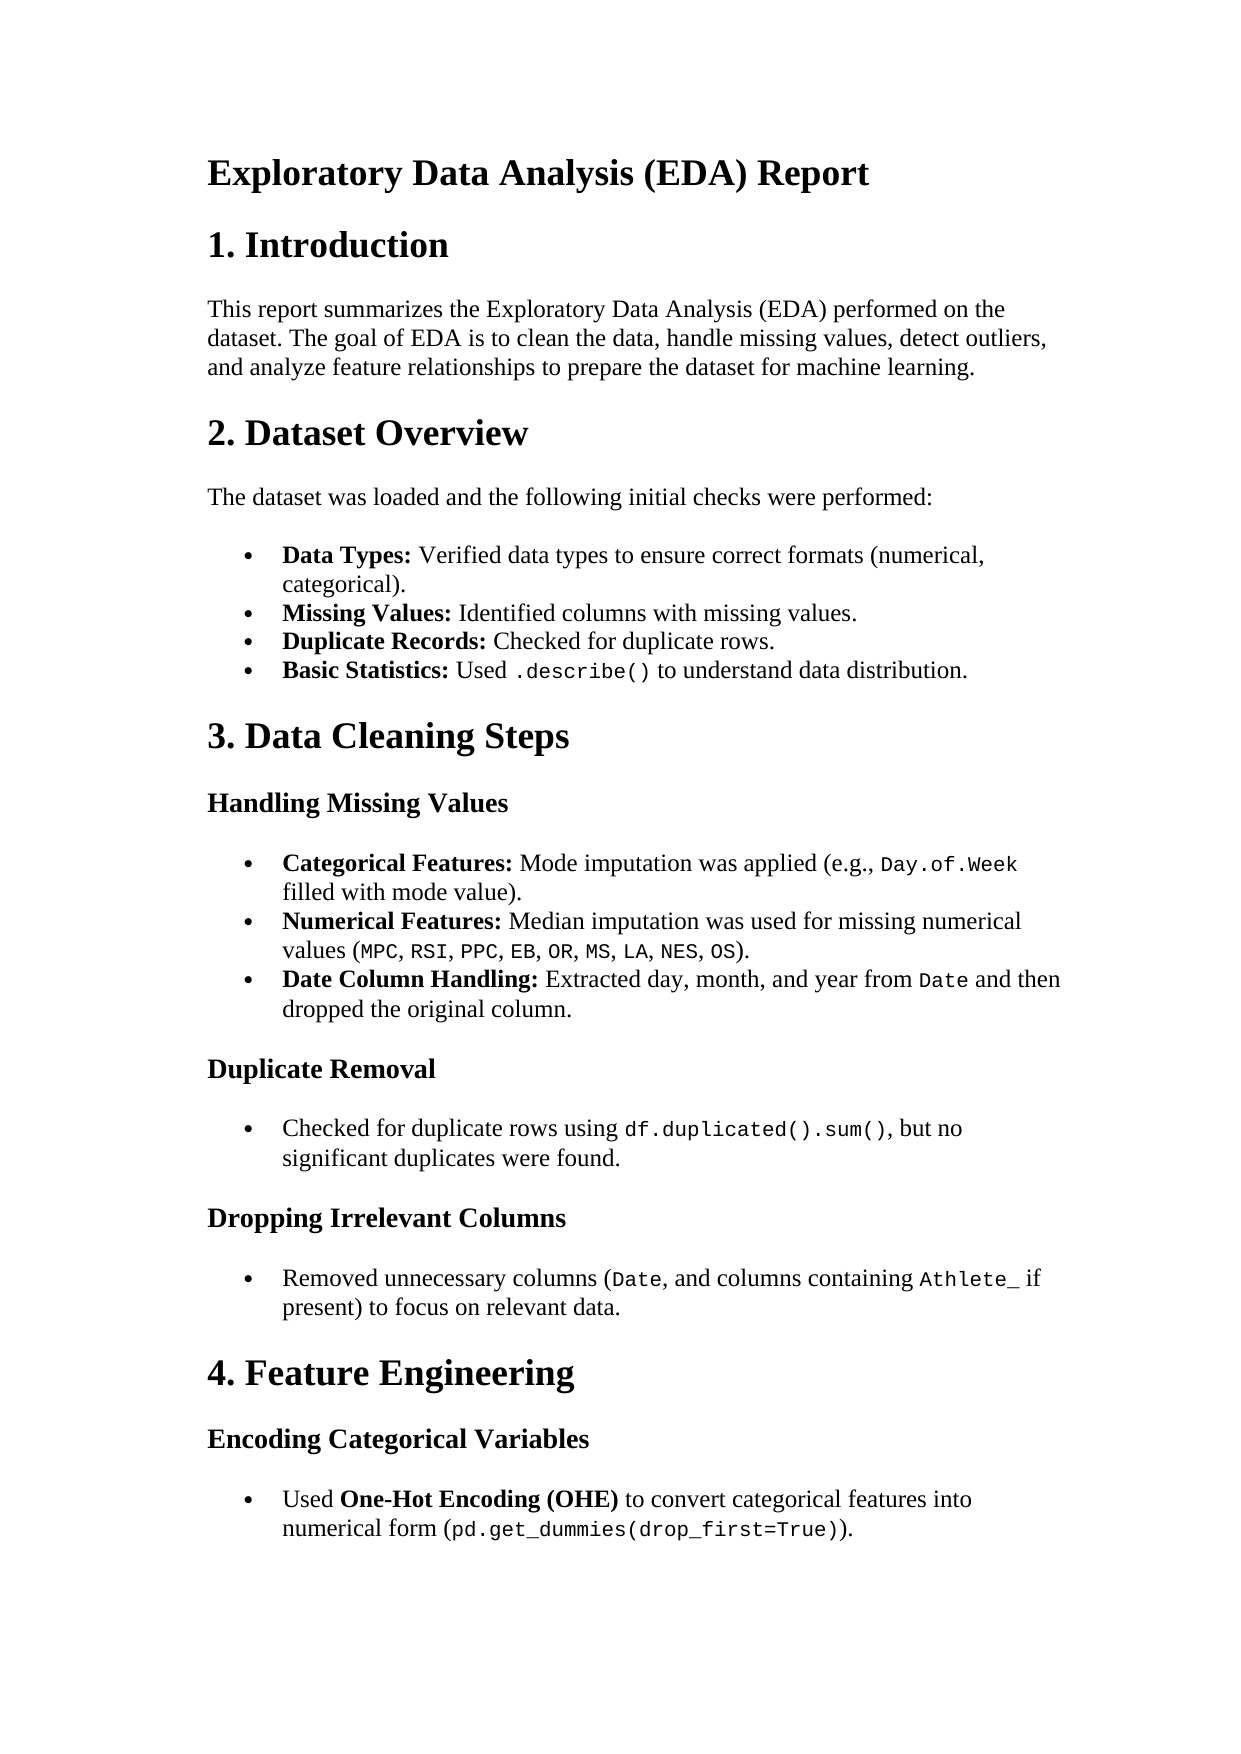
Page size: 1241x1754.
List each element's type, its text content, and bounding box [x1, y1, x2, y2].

list Used One-Hot Encoding (OHE) to convert categorical features into numerical form (pd.get_dummies(drop_first=True)). [244, 1484, 1062, 1542]
text 3. Data Cleaning Steps [207, 714, 1062, 757]
list Duplicate Records: Checked for duplicate rows. [244, 626, 1062, 655]
text Encoding Categorical Variables [207, 1422, 1062, 1455]
text 4. Feature Engineering [207, 1350, 1062, 1393]
list Removed unnecessary columns (Date, and columns containing Athlete_ if present) to focus on relevant data. [244, 1263, 1062, 1321]
text Handling Missing Values [207, 786, 1062, 819]
list Numerical Features: Median imputation was used for missing numerical values (MPC, RSI, PPC, EB, OR, MS, LA, NES, OS). [244, 906, 1062, 964]
text This report summarizes the Exploratory Data Analysis (EDA) performed on the dataset. The goal of EDA is to clean the data, handle missing values, detect outliers, and analyze feature relationships to prepare the dataset for machine learning. [207, 294, 1062, 381]
text Exploratory Data Analysis (EDA) Report [207, 150, 1062, 193]
text Duplicate Removal [207, 1052, 1062, 1084]
text 1. Introduction [207, 222, 1062, 265]
list Missing Values: Identified columns with missing values. [244, 598, 1062, 626]
list Date Column Handling: Extracted day, month, and year from Date and then dropped the original column. [244, 964, 1062, 1023]
list Data Types: Verified data types to ensure correct formats (numerical, categorical). [244, 540, 1062, 598]
list Checked for duplicate rows using df.duplicated().sum(), but no significant duplicates were found. [244, 1113, 1062, 1172]
list Categorical Features: Mode imputation was applied (e.g., Day.of.Week filled with mode value). [244, 848, 1062, 906]
text Dropping Irrelevant Columns [207, 1201, 1062, 1233]
text The dataset was loaded and the following initial checks were performed: [207, 482, 1062, 511]
list Basic Statistics: Used .describe() to understand data distribution. [244, 655, 1062, 685]
text 2. Dataset Overview [207, 410, 1062, 453]
